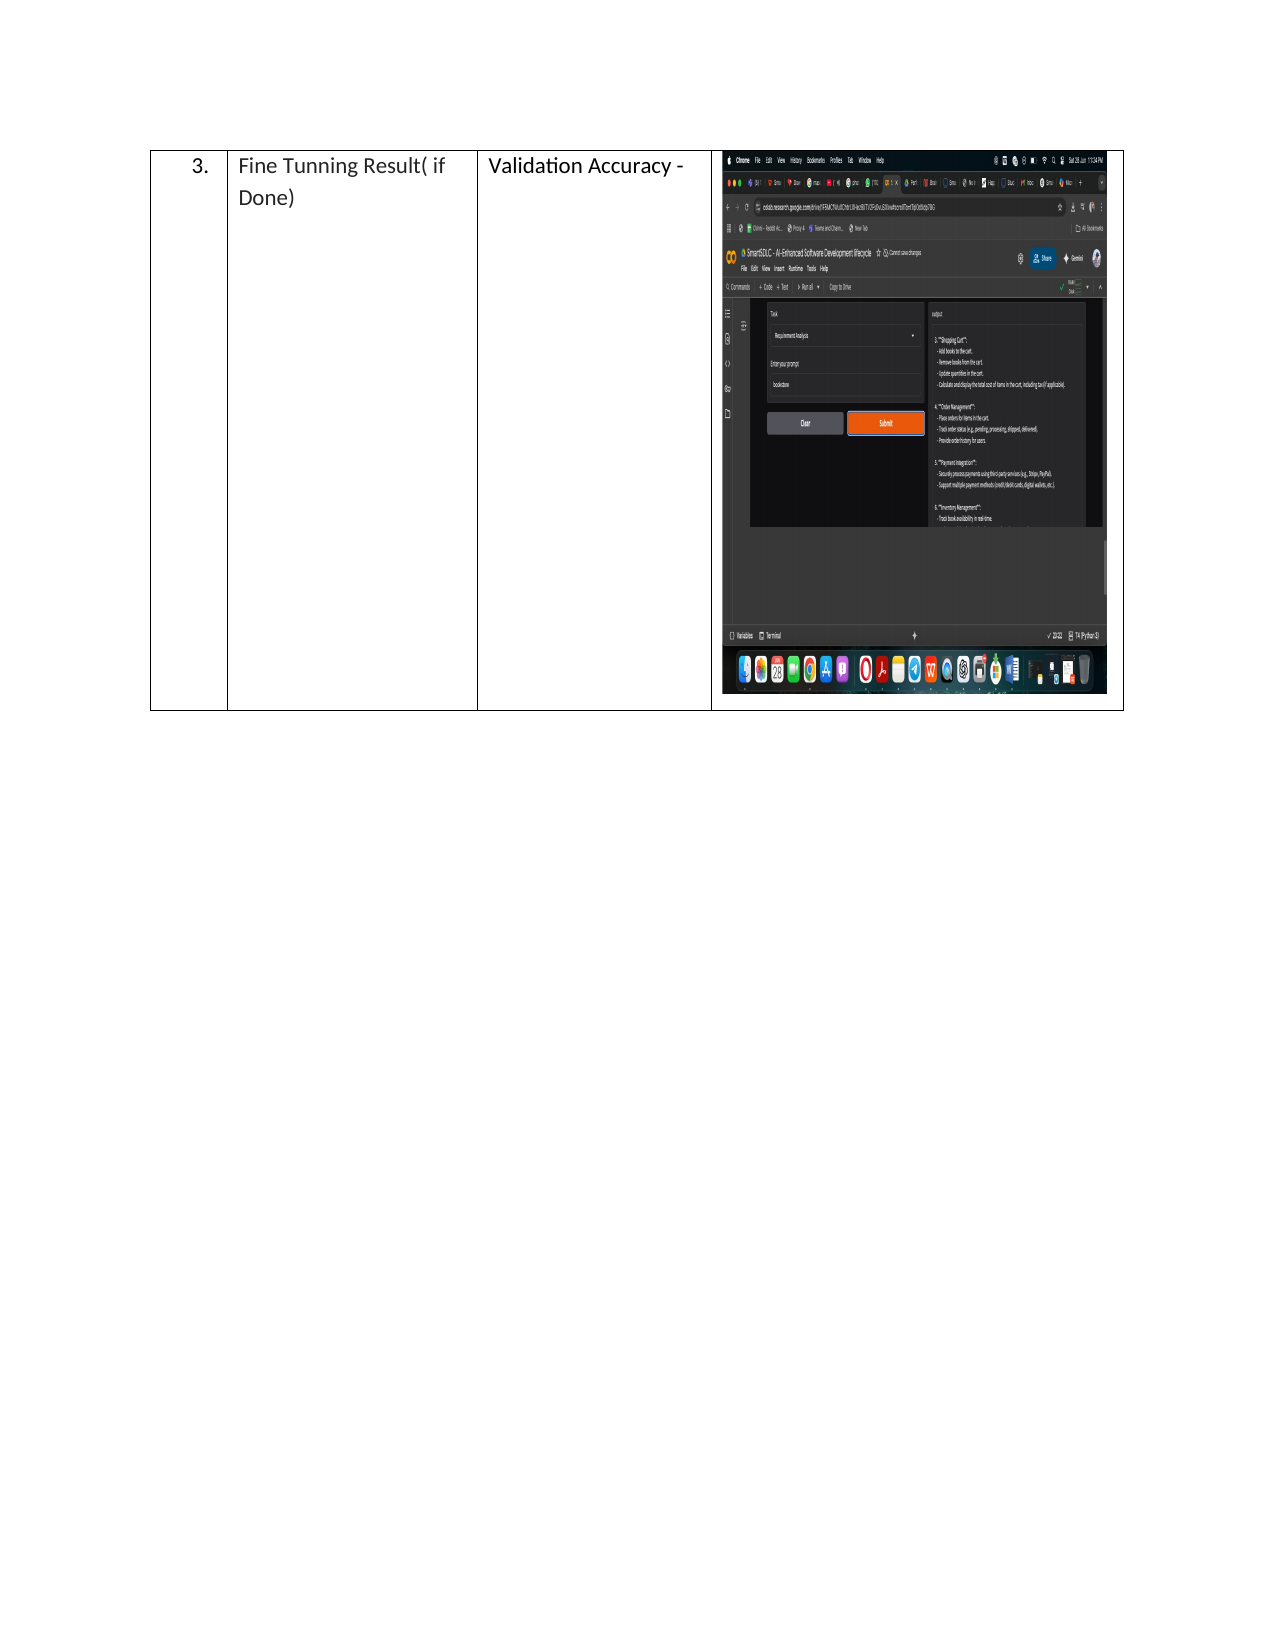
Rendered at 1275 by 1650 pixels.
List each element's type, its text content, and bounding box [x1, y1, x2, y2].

table_cell 3. [151, 151, 227, 710]
table_cell [712, 151, 1123, 710]
picture [722, 151, 1107, 694]
table_cell Fine Tunning Result( if Done) [228, 151, 477, 710]
table_cell Validation Accuracy - [478, 151, 711, 710]
